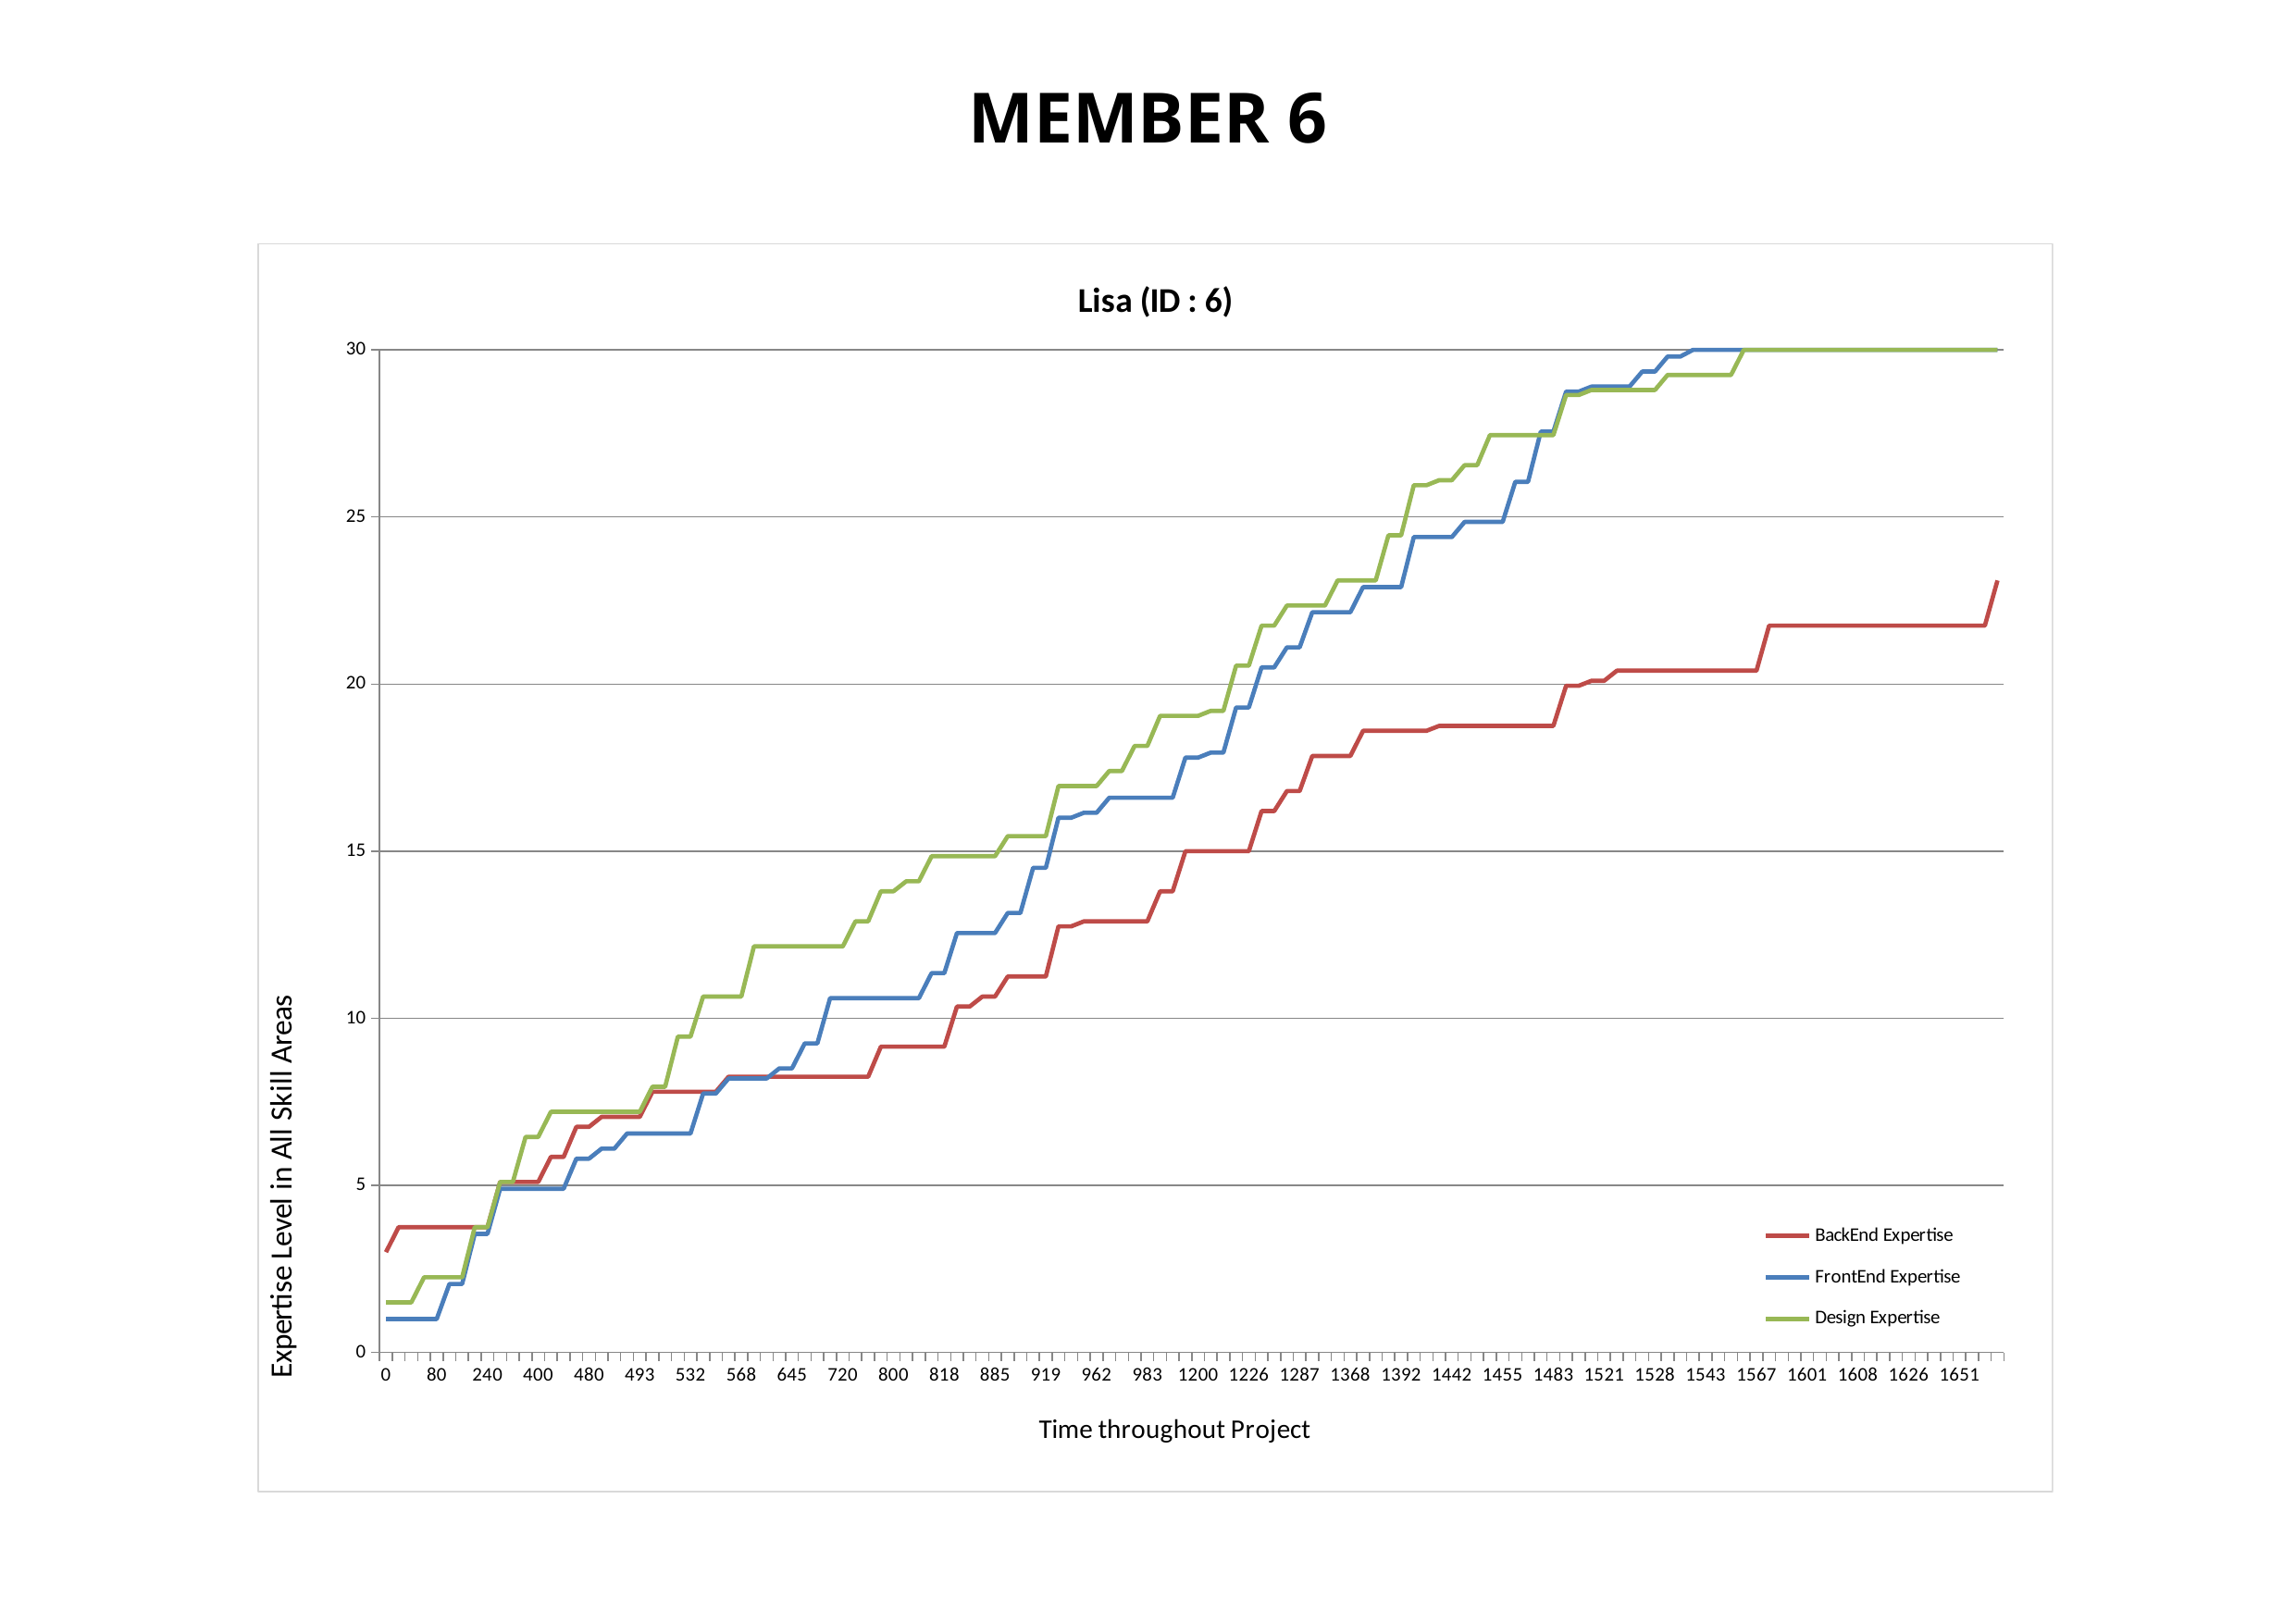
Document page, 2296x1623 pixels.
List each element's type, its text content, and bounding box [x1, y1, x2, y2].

text MEMBER 6 [139, 68, 2156, 163]
